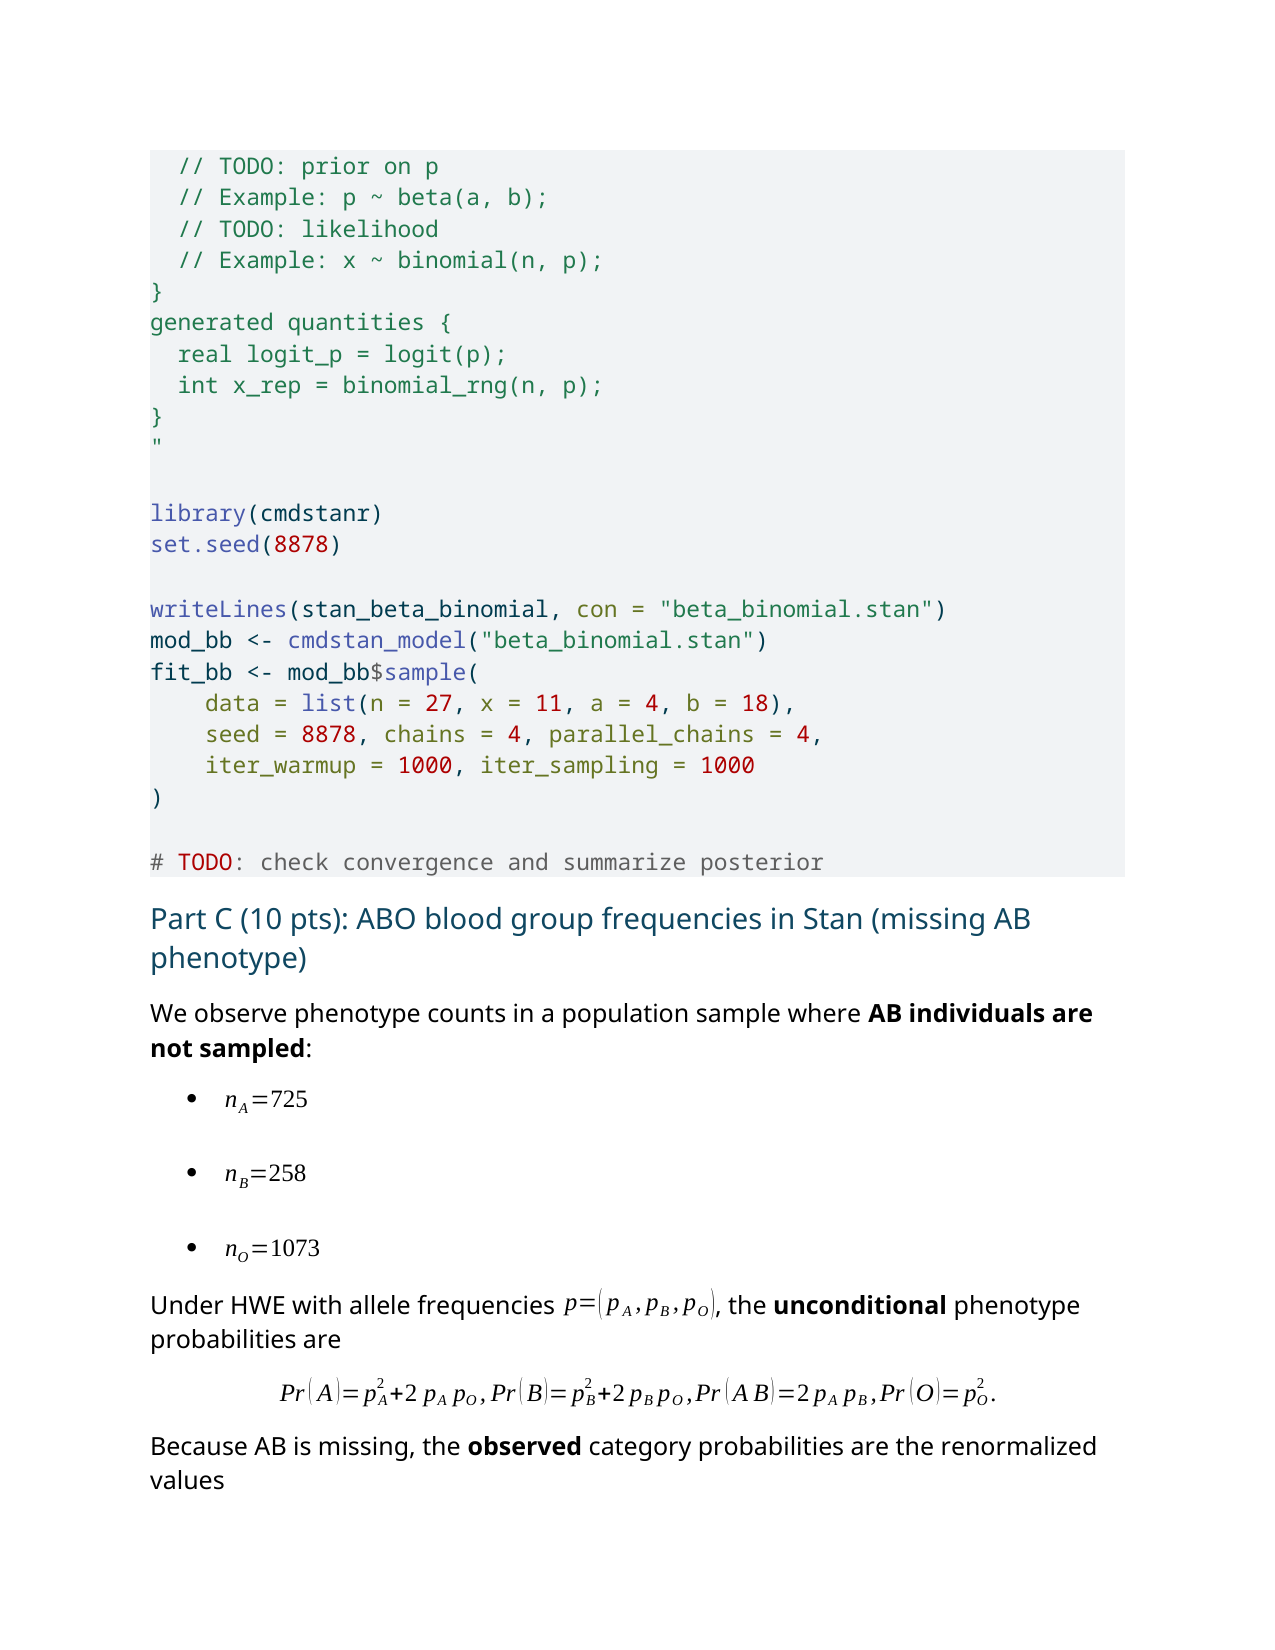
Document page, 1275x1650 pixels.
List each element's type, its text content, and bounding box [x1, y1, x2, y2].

text Because AB is missing, the observed category probabilities are the renormalized values [150, 1428, 1125, 1496]
text Under HWE with allele frequencies , the unconditional phenotype probabilities are [150, 1287, 1125, 1356]
text We observe phenotype counts in a population sample where AB individuals are not sampled: [150, 996, 1125, 1064]
subtitle Part C (10 pts): ABO blood group frequencies in Stan (missing AB phenotype) [150, 898, 1125, 977]
